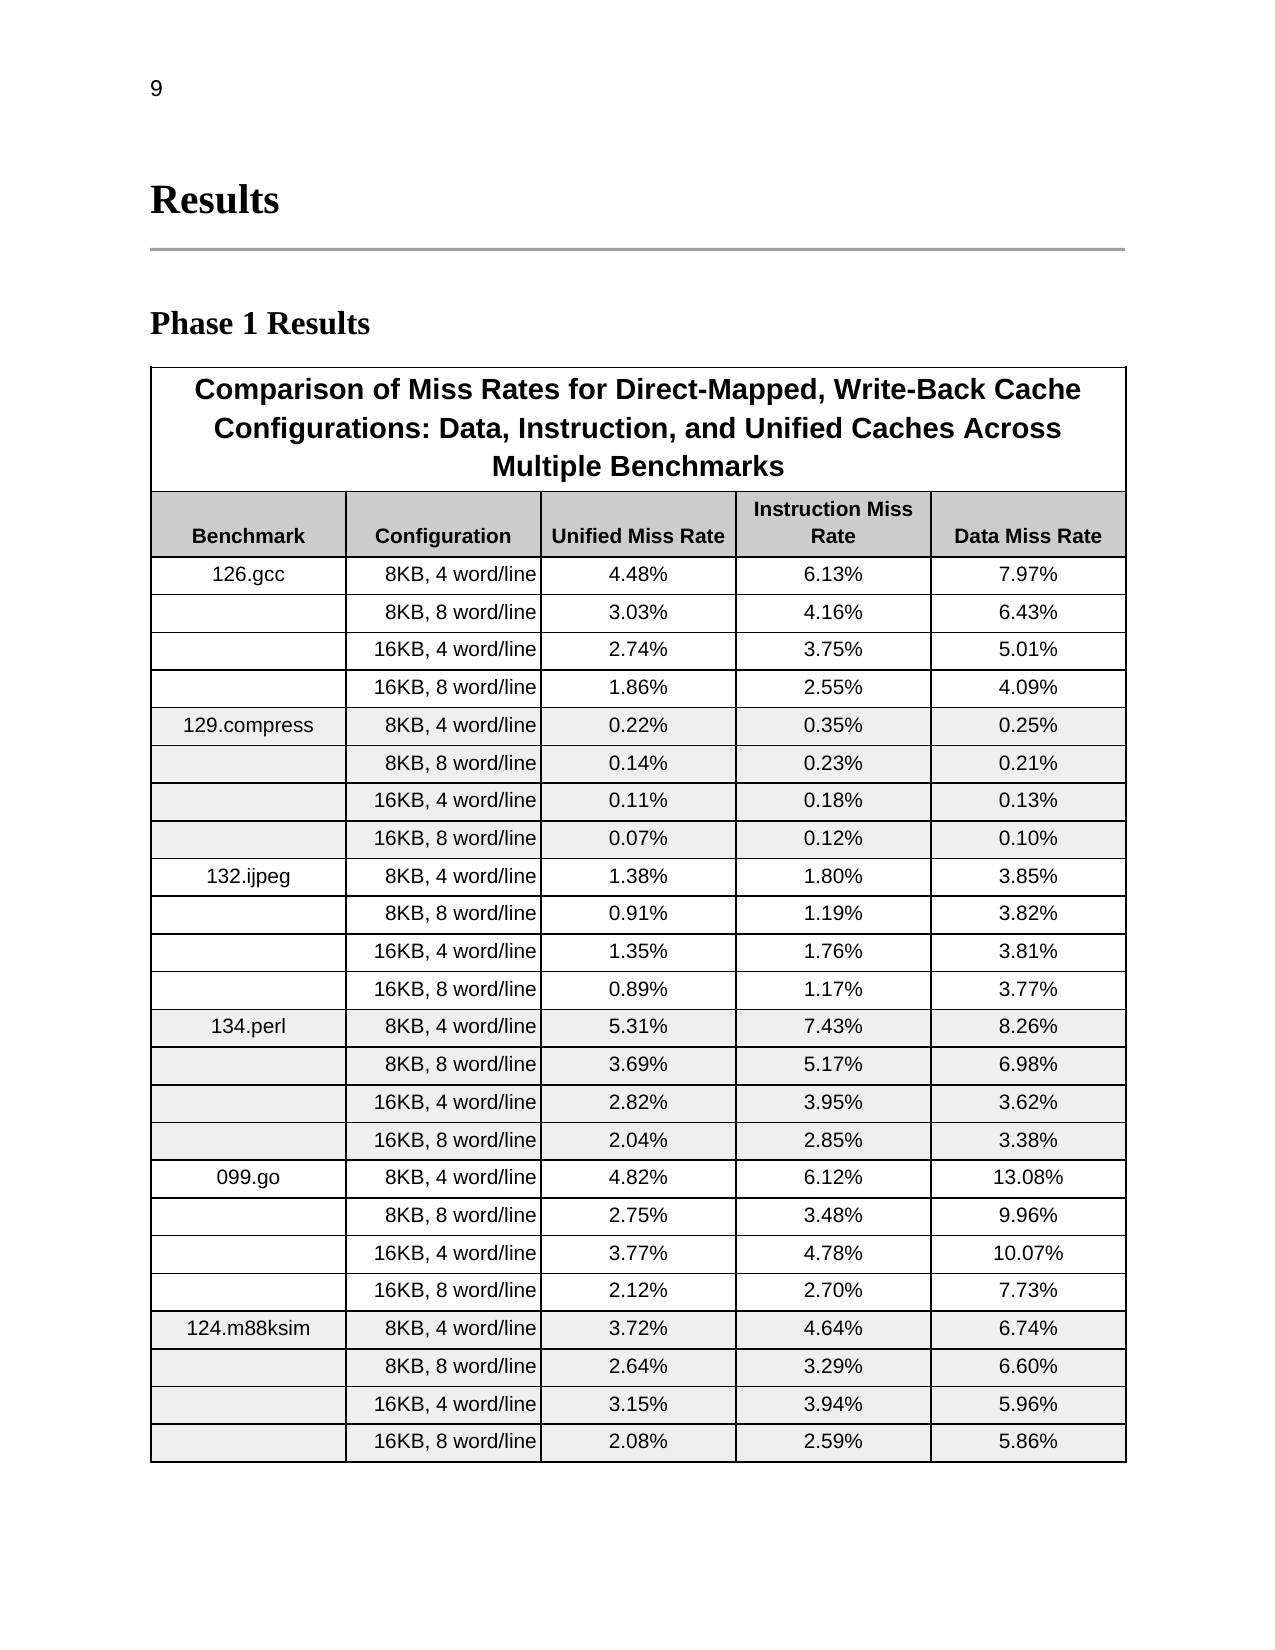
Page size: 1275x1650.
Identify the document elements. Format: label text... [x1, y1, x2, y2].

table_cell 132.ijpeg [152, 859, 345, 895]
table_cell 129.compress [152, 708, 345, 744]
table_cell 16KB, 4 word/line [347, 784, 540, 820]
table_cell Benchmark [152, 492, 345, 556]
table_cell 2.70% [737, 1274, 930, 1310]
table_cell 7.73% [932, 1274, 1125, 1310]
table_cell 5.96% [932, 1387, 1125, 1423]
table_cell 2.55% [737, 671, 930, 707]
table_cell 9.96% [932, 1199, 1125, 1235]
table_cell 4.64% [737, 1312, 930, 1348]
table_cell 6.12% [737, 1161, 930, 1197]
table_cell 0.23% [737, 746, 930, 782]
table_cell [152, 935, 345, 971]
table_cell 3.85% [932, 859, 1125, 895]
table_cell 099.go [152, 1161, 345, 1197]
table_cell 3.81% [932, 935, 1125, 971]
table_cell 8KB, 8 word/line [347, 897, 540, 933]
table_cell 4.48% [542, 558, 735, 594]
table_cell 1.38% [542, 859, 735, 895]
table_cell 1.19% [737, 897, 930, 933]
table_cell 8KB, 4 word/line [347, 1010, 540, 1046]
table_cell 6.74% [932, 1312, 1125, 1348]
table_cell 5.01% [932, 633, 1125, 669]
table_cell 8KB, 8 word/line [347, 746, 540, 782]
table_cell 4.78% [737, 1236, 930, 1272]
table_cell 8.26% [932, 1010, 1125, 1046]
table_cell 1.76% [737, 935, 930, 971]
table_cell 0.10% [932, 822, 1125, 858]
table_cell 8KB, 8 word/line [347, 1350, 540, 1386]
table_cell [152, 1199, 345, 1235]
table_cell 5.31% [542, 1010, 735, 1046]
table_cell 3.94% [737, 1387, 930, 1423]
table_cell 2.08% [542, 1425, 735, 1461]
table_cell 2.59% [737, 1425, 930, 1461]
table_cell 8KB, 4 word/line [347, 859, 540, 895]
table_cell 3.15% [542, 1387, 735, 1423]
table_cell 16KB, 8 word/line [347, 1274, 540, 1310]
table_cell 10.07% [932, 1236, 1125, 1272]
table_cell [152, 1086, 345, 1122]
table_cell 0.07% [542, 822, 735, 858]
table_cell 1.35% [542, 935, 735, 971]
table_cell 0.21% [932, 746, 1125, 782]
table_cell [152, 595, 345, 631]
table_cell 1.80% [737, 859, 930, 895]
table_cell 8KB, 4 word/line [347, 1161, 540, 1197]
table_cell 0.89% [542, 972, 735, 1008]
table_cell 16KB, 8 word/line [347, 972, 540, 1008]
table_cell 16KB, 4 word/line [347, 633, 540, 669]
table_cell 6.43% [932, 595, 1125, 631]
table_cell 8KB, 4 word/line [347, 558, 540, 594]
table_cell 0.11% [542, 784, 735, 820]
table_cell [152, 972, 345, 1008]
table_cell Data Miss Rate [932, 492, 1125, 556]
table_cell 4.16% [737, 595, 930, 631]
table_cell 2.12% [542, 1274, 735, 1310]
table_cell [152, 1387, 345, 1423]
table_cell 0.12% [737, 822, 930, 858]
subtitle Phase 1 Results [150, 303, 1125, 341]
table_cell [152, 633, 345, 669]
table_cell [152, 746, 345, 782]
table_cell 8KB, 8 word/line [347, 1048, 540, 1084]
table_cell 3.62% [932, 1086, 1125, 1122]
table_cell 3.77% [932, 972, 1125, 1008]
table_cell 16KB, 8 word/line [347, 671, 540, 707]
table_cell 0.25% [932, 708, 1125, 744]
table_cell [152, 897, 345, 933]
table_cell 2.75% [542, 1199, 735, 1235]
table_cell Configuration [347, 492, 540, 556]
table_cell 3.29% [737, 1350, 930, 1386]
table_cell Instruction Miss Rate [737, 492, 930, 556]
table_cell 16KB, 8 word/line [347, 822, 540, 858]
table_cell 3.77% [542, 1236, 735, 1272]
table_cell 8KB, 4 word/line [347, 1312, 540, 1348]
table_cell 3.69% [542, 1048, 735, 1084]
table_header Comparison of Miss Rates for Direct-Mapped, Write-Back Cache Configurations: Data, Instruction, and Unified Caches Across Multiple Benchmarks [152, 368, 1125, 491]
table_cell 16KB, 4 word/line [347, 1236, 540, 1272]
table_cell 16KB, 4 word/line [347, 1387, 540, 1423]
table_cell 124.m88ksim [152, 1312, 345, 1348]
table_cell [152, 1236, 345, 1272]
table_cell 8KB, 8 word/line [347, 595, 540, 631]
table_cell [152, 1274, 345, 1310]
table_cell 4.09% [932, 671, 1125, 707]
table_cell 2.64% [542, 1350, 735, 1386]
table_cell [152, 671, 345, 707]
table_cell [152, 1123, 345, 1159]
table_cell Unified Miss Rate [542, 492, 735, 556]
table_cell 0.91% [542, 897, 735, 933]
table_cell 6.98% [932, 1048, 1125, 1084]
table_cell 0.18% [737, 784, 930, 820]
table_cell 0.14% [542, 746, 735, 782]
table_cell [152, 822, 345, 858]
table_cell 5.17% [737, 1048, 930, 1084]
table_cell 3.75% [737, 633, 930, 669]
table_cell 16KB, 4 word/line [347, 935, 540, 971]
table_cell 3.48% [737, 1199, 930, 1235]
table_cell 3.95% [737, 1086, 930, 1122]
table_cell 3.72% [542, 1312, 735, 1348]
table_cell 6.13% [737, 558, 930, 594]
table_cell 2.82% [542, 1086, 735, 1122]
table_cell 0.35% [737, 708, 930, 744]
table_cell 8KB, 4 word/line [347, 708, 540, 744]
table_cell 6.60% [932, 1350, 1125, 1386]
table_cell [152, 1425, 345, 1461]
table_cell 13.08% [932, 1161, 1125, 1197]
table_cell 5.86% [932, 1425, 1125, 1461]
table_cell 3.03% [542, 595, 735, 631]
table_cell 16KB, 8 word/line [347, 1123, 540, 1159]
table_cell 3.38% [932, 1123, 1125, 1159]
table_cell 0.13% [932, 784, 1125, 820]
table_cell [152, 1350, 345, 1386]
table_cell 0.22% [542, 708, 735, 744]
table_cell 2.04% [542, 1123, 735, 1159]
table_cell 2.74% [542, 633, 735, 669]
table_cell 7.43% [737, 1010, 930, 1046]
table_cell 16KB, 8 word/line [347, 1425, 540, 1461]
table_cell 4.82% [542, 1161, 735, 1197]
table_cell 3.82% [932, 897, 1125, 933]
table_cell 1.86% [542, 671, 735, 707]
table_cell 2.85% [737, 1123, 930, 1159]
table_cell 1.17% [737, 972, 930, 1008]
table_cell 134.perl [152, 1010, 345, 1046]
table_cell [152, 1048, 345, 1084]
table_cell 8KB, 8 word/line [347, 1199, 540, 1235]
table_cell 7.97% [932, 558, 1125, 594]
subtitle Results [150, 175, 1125, 223]
table_cell 126.gcc [152, 558, 345, 594]
table_cell 16KB, 4 word/line [347, 1086, 540, 1122]
table_cell [152, 784, 345, 820]
